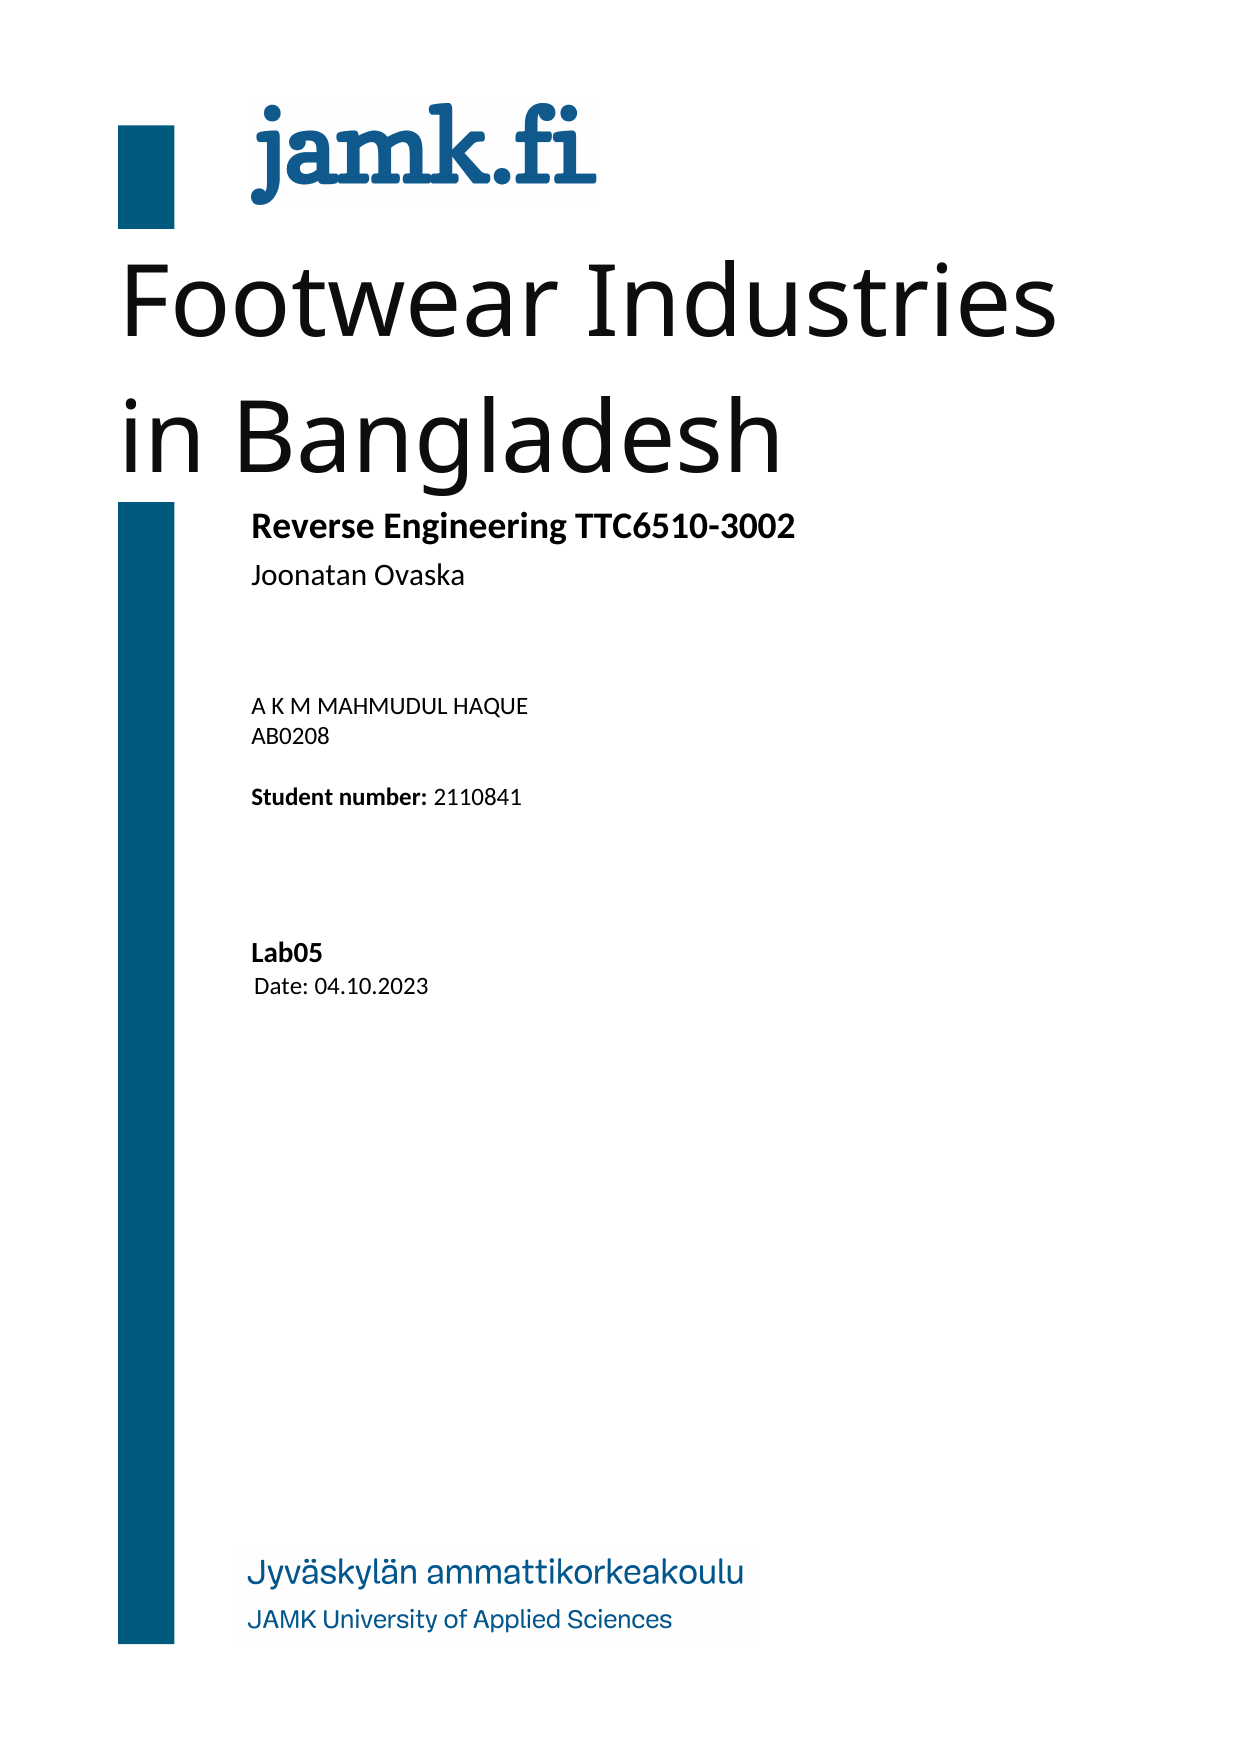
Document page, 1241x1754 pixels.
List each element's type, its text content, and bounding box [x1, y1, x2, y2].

text AB0208 [251, 721, 1122, 751]
text Date: 04.10.2023 [118, 970, 1122, 1000]
text Joonatan Ovaska [251, 555, 1122, 593]
text A K M MAHMUDUL HAQUE [251, 690, 1122, 721]
text Student number: 2110841 [251, 782, 1122, 812]
text Reverse Engineering TTC6510-3002 [251, 502, 1122, 548]
picture [236, 1550, 755, 1648]
text Lab05 [251, 934, 1122, 970]
picture [251, 103, 597, 205]
text Footwear Industries in Bangladesh [118, 229, 1122, 502]
